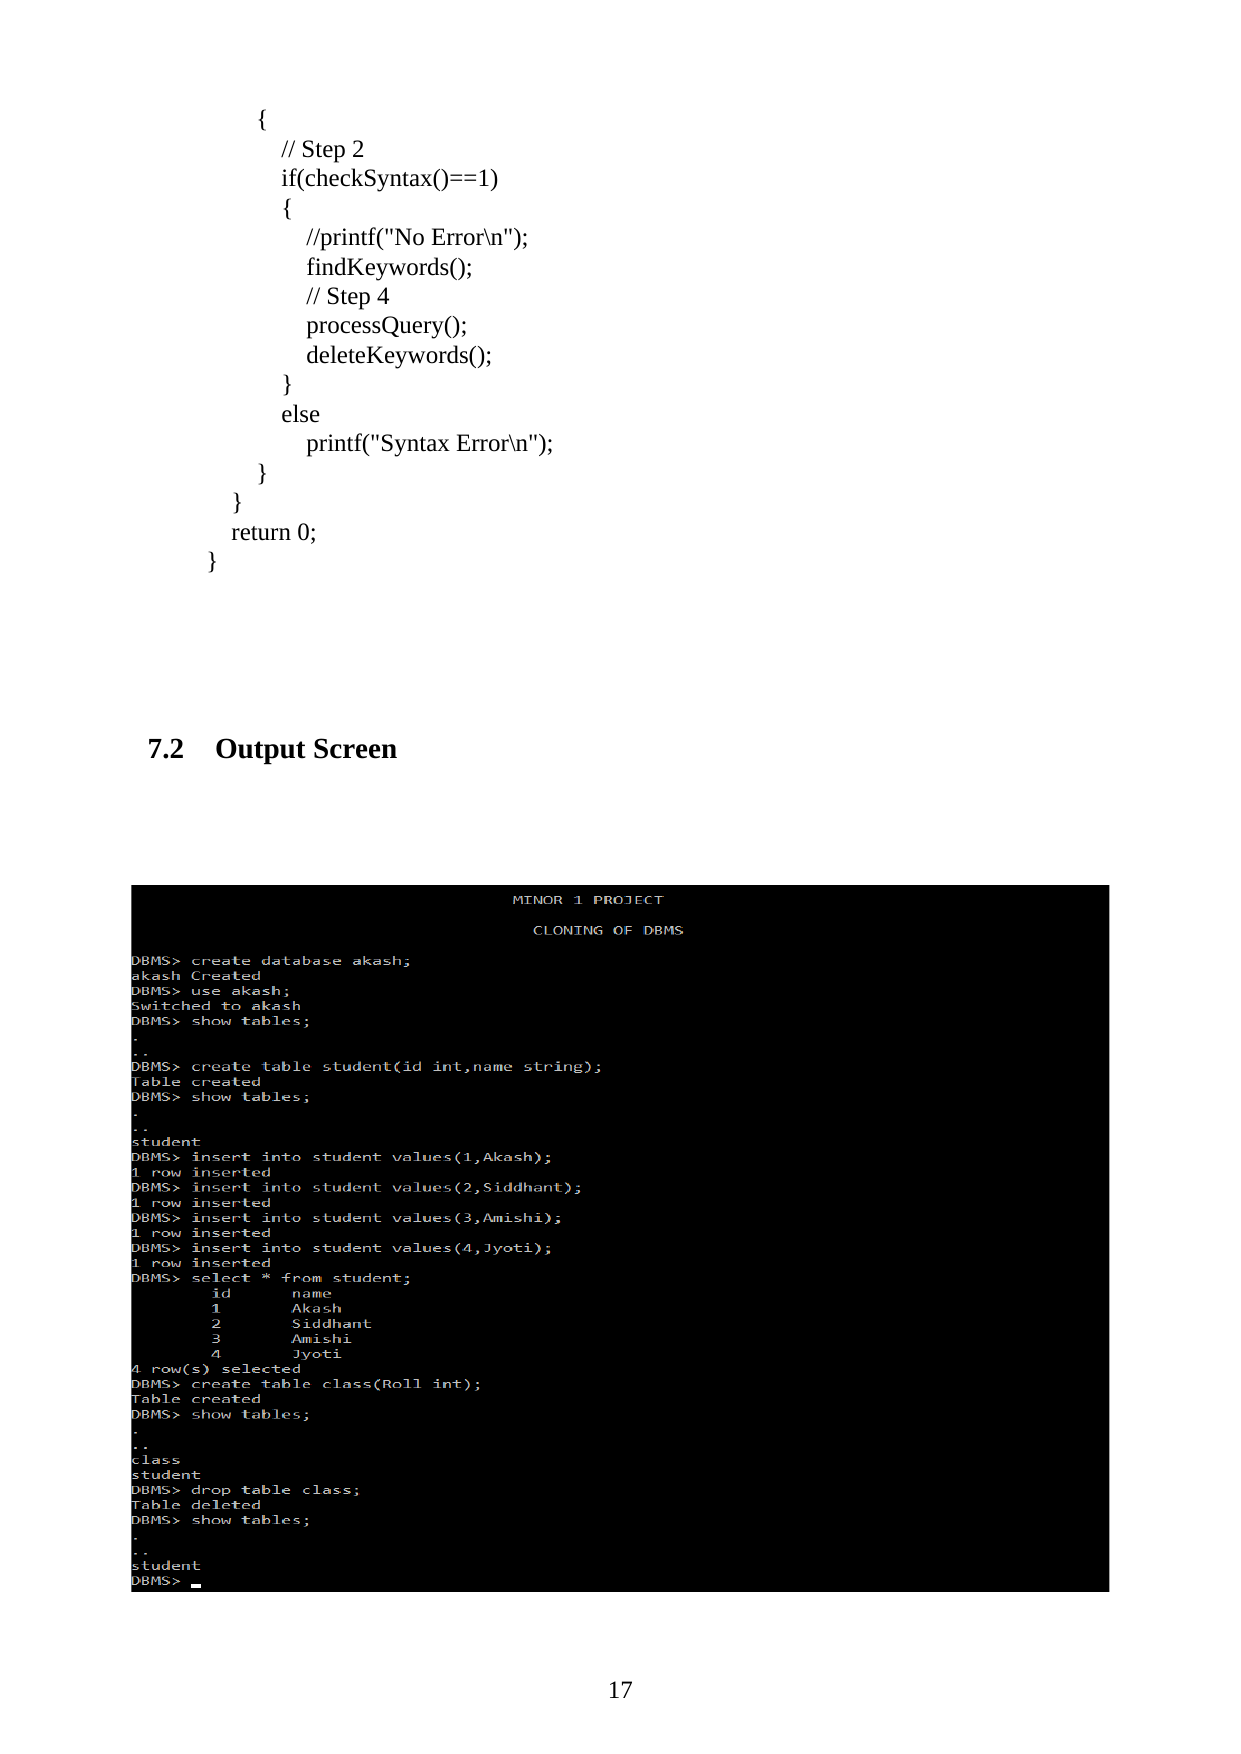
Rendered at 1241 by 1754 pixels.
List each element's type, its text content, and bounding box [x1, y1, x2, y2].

text } [131, 487, 1109, 516]
text findKeywords(); [131, 252, 1109, 280]
text } [131, 458, 1109, 487]
text { [131, 193, 1109, 221]
text if(checkSyntax()==1) [131, 163, 1109, 192]
picture [131, 885, 1110, 1592]
text //printf("No Error\n"); [131, 222, 1109, 251]
text } [131, 369, 1109, 398]
subtitle Output Screen [147, 731, 1109, 765]
text // Step 4 [131, 281, 1109, 310]
text printf("Syntax Error\n"); [131, 428, 1109, 457]
text } [131, 546, 1109, 575]
text { [131, 104, 1109, 133]
text return 0; [131, 517, 1109, 546]
text processQuery(); [131, 311, 1109, 339]
text // Step 2 [131, 134, 1109, 162]
text deleteKeywords(); [131, 340, 1109, 369]
text else [131, 399, 1109, 428]
